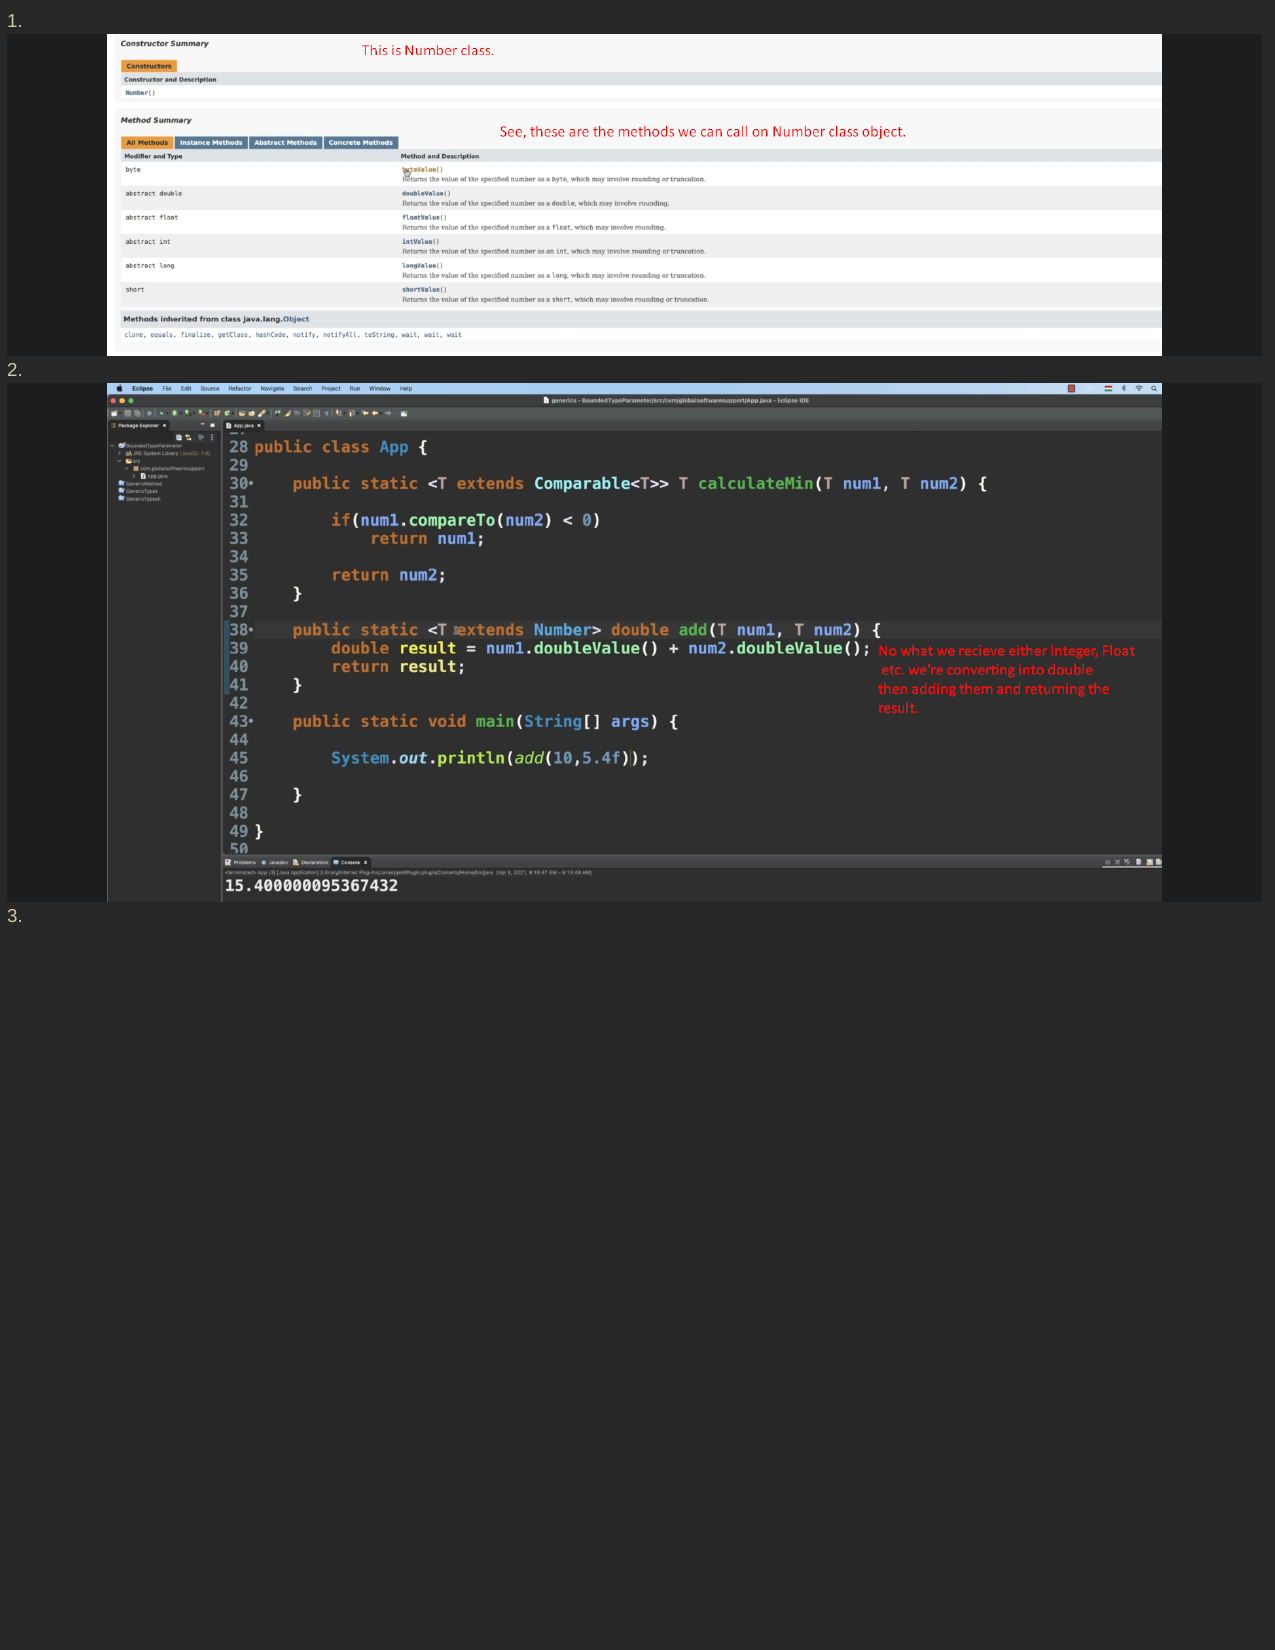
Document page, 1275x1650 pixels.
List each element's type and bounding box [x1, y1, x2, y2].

picture [6, 383, 1262, 902]
picture [6, 34, 1262, 356]
